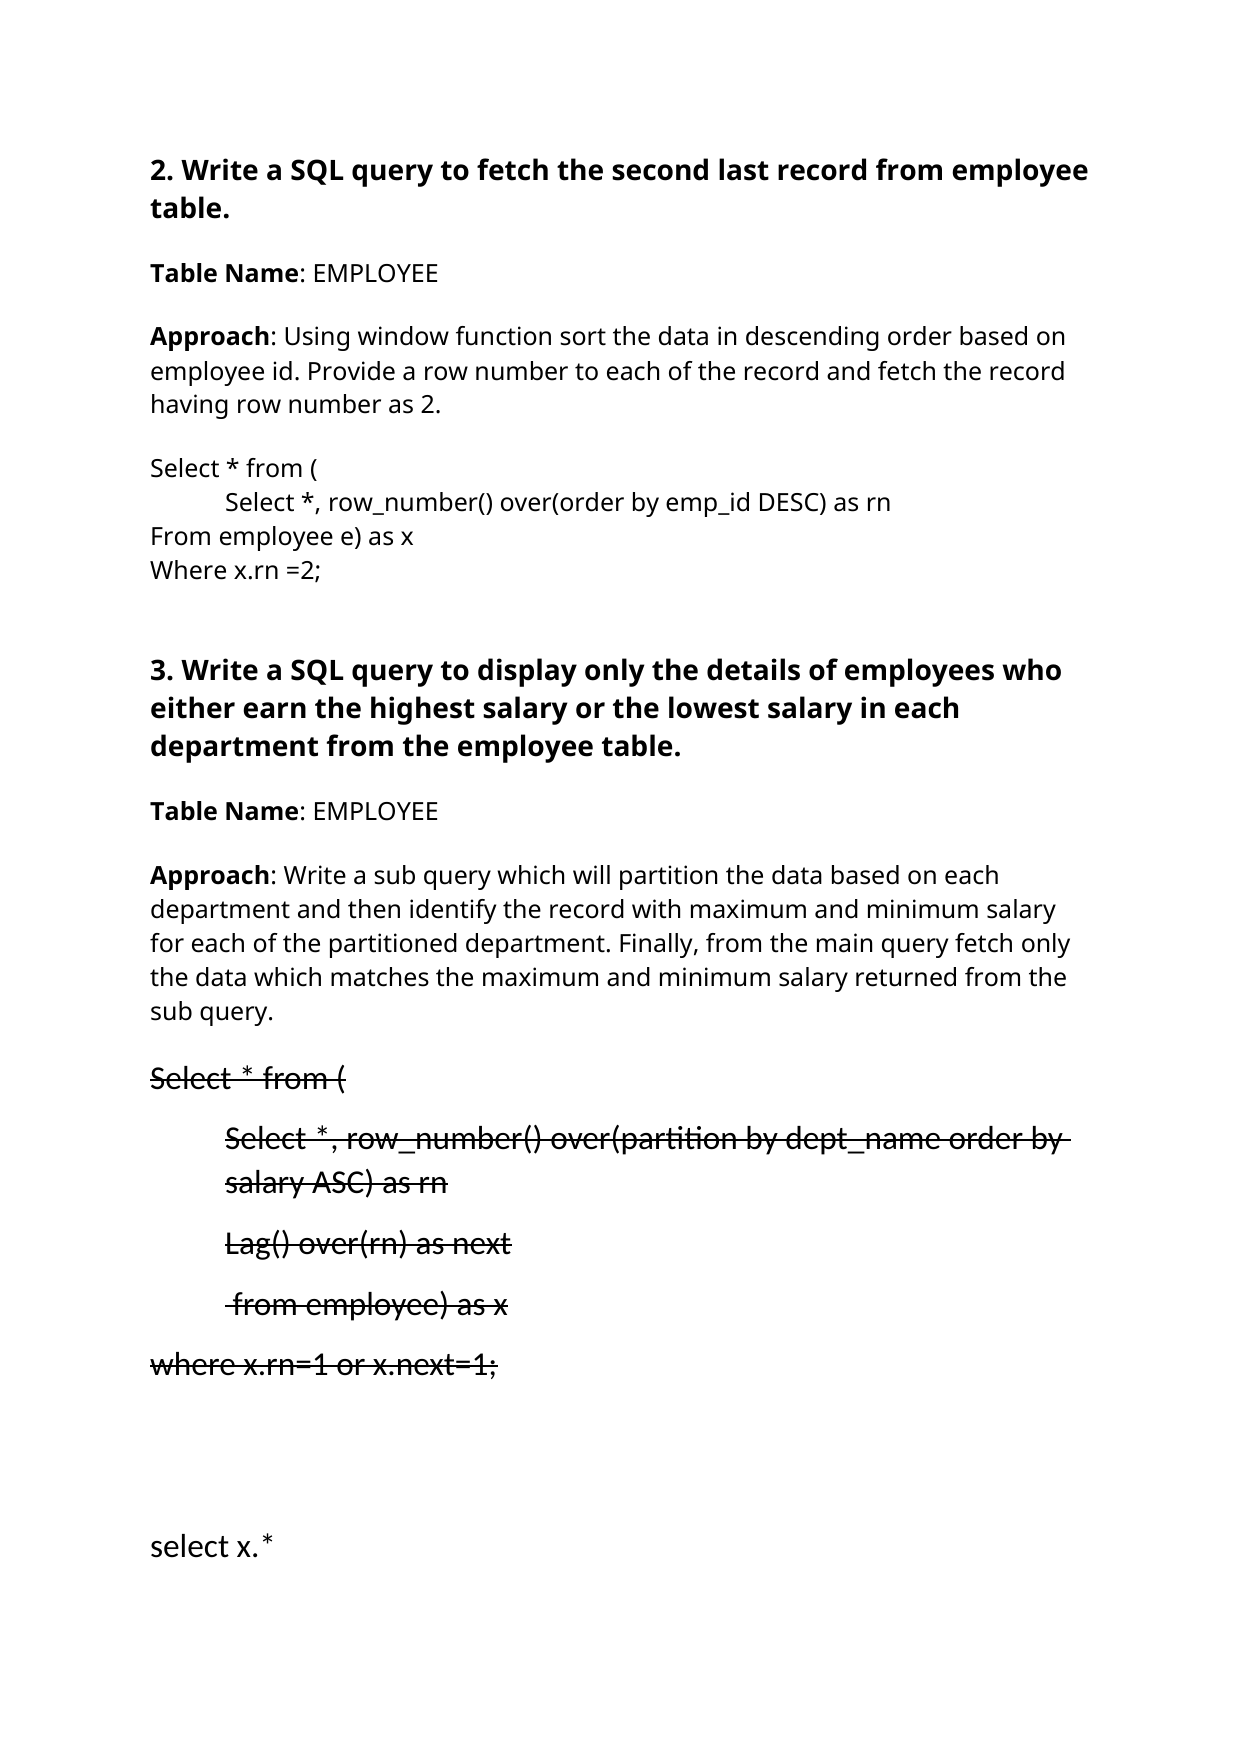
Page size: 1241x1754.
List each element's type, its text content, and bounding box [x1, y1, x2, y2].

text Where x.rn =2; [150, 553, 1090, 587]
text select x.* [150, 1525, 1090, 1566]
text From employee e) as x [150, 518, 1090, 553]
text from employee) as x [225, 1283, 1090, 1323]
text Select *, row_number() over(order by emp_id DESC) as rn [150, 484, 1090, 518]
text where x.rn=1 or x.next=1; [150, 1343, 1090, 1384]
text Approach: Write a sub query which will partition the data based on each department and then identify the record with maximum and minimum salary for each of the partitioned department. Finally, from the main query fetch only the data which matches the maximum and minimum salary returned from the sub query. [150, 857, 1090, 1028]
text Table Name: EMPLOYEE [150, 794, 1090, 828]
text Table Name: EMPLOYEE [150, 256, 1090, 290]
text Select * from ( [150, 1057, 1090, 1097]
text Select * from ( [150, 450, 1090, 484]
subtitle 3. Write a SQL query to display only the details of employees who either earn the highest salary or the lowest salary in each department from the employee table. [150, 650, 1090, 765]
subtitle 2. Write a SQL query to fetch the second last record from employee table. [150, 150, 1090, 227]
text Lag() over(rn) as next [225, 1222, 1090, 1263]
text Approach: Using window function sort the data in descending order based on employee id. Provide a row number to each of the record and fetch the record having row number as 2. [150, 319, 1090, 421]
text Select *, row_number() over(partition by dept_name order by salary ASC) as rn [225, 1117, 1090, 1202]
